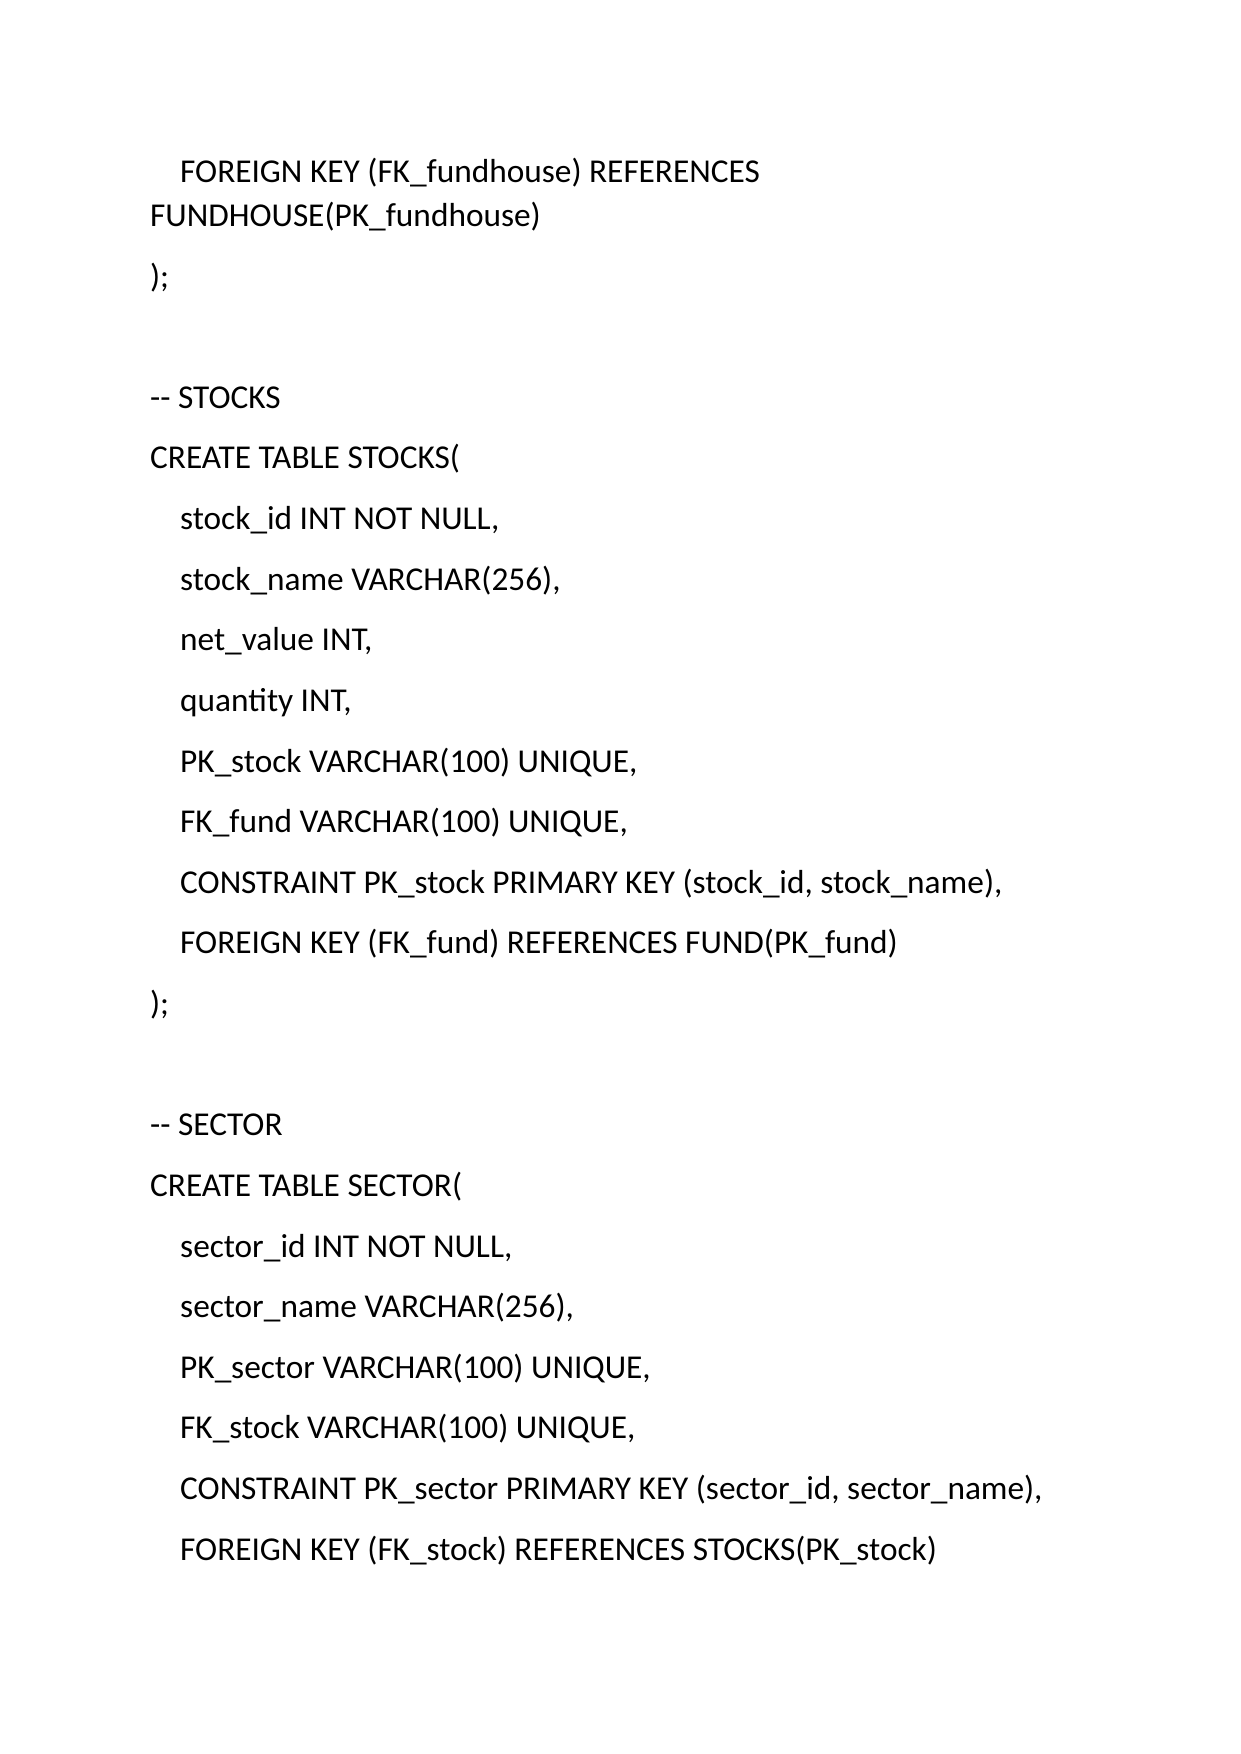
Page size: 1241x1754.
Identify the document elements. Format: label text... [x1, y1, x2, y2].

text CONSTRAINT PK_sector PRIMARY KEY (sector_id, sector_name), [150, 1467, 1090, 1508]
text -- SECTOR [150, 1103, 1090, 1144]
text net_value INT, [150, 618, 1090, 659]
text ); [150, 982, 1090, 1023]
text stock_name VARCHAR(256), [150, 558, 1090, 598]
text PK_stock VARCHAR(100) UNIQUE, [150, 739, 1090, 780]
text -- STOCKS [150, 376, 1090, 417]
text sector_id INT NOT NULL, [150, 1224, 1090, 1265]
text PK_sector VARCHAR(100) UNIQUE, [150, 1346, 1090, 1387]
text FOREIGN KEY (FK_stock) REFERENCES STOCKS(PK_stock) [150, 1528, 1090, 1568]
text sector_name VARCHAR(256), [150, 1285, 1090, 1326]
text FK_stock VARCHAR(100) UNIQUE, [150, 1406, 1090, 1447]
text quantity INT, [150, 679, 1090, 720]
text CREATE TABLE SECTOR( [150, 1164, 1090, 1205]
text stock_id INT NOT NULL, [150, 497, 1090, 538]
text FOREIGN KEY (FK_fund) REFERENCES FUND(PK_fund) [150, 921, 1090, 962]
text FOREIGN KEY (FK_fundhouse) REFERENCES FUNDHOUSE(PK_fundhouse) [150, 150, 1090, 235]
text FK_fund VARCHAR(100) UNIQUE, [150, 800, 1090, 841]
text CREATE TABLE STOCKS( [150, 436, 1090, 477]
text CONSTRAINT PK_stock PRIMARY KEY (stock_id, stock_name), [150, 861, 1090, 902]
text ); [150, 254, 1090, 295]
